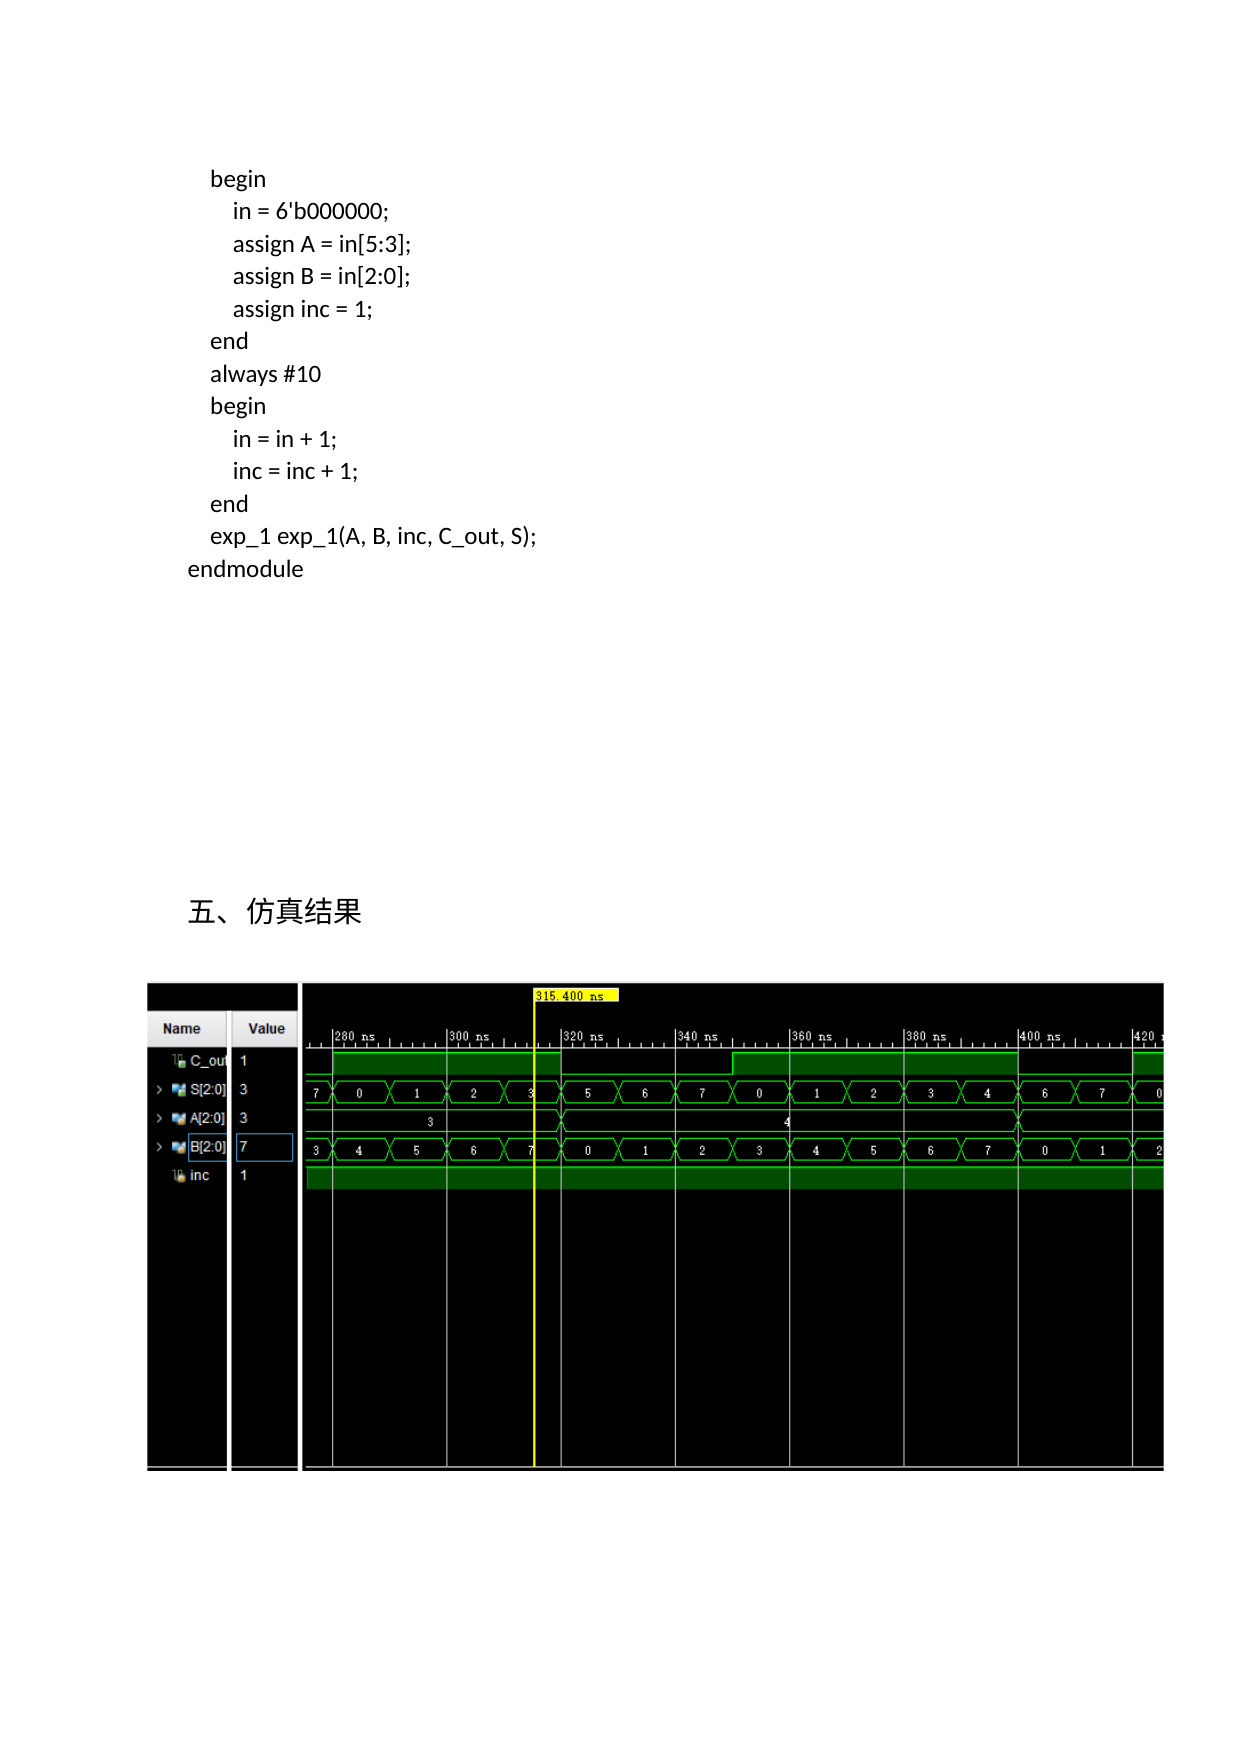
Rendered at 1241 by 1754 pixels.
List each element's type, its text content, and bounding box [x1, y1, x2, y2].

list assign B = in[2:0]; [187, 259, 1053, 292]
list begin [187, 389, 1053, 422]
list assign A = in[5:3]; [187, 227, 1053, 259]
list end [187, 487, 1053, 519]
list in = 6'b000000; [187, 194, 1053, 227]
list in = in + 1; [187, 422, 1053, 454]
list assign inc = 1; [187, 292, 1053, 324]
list always #10 [187, 357, 1053, 389]
list 五、仿真结果 [187, 877, 1053, 942]
list begin [187, 162, 1053, 194]
list inc = inc + 1; [187, 454, 1053, 487]
picture [147, 981, 1164, 1471]
list exp_1 exp_1(A, B, inc, C_out, S); [187, 519, 1053, 552]
list endmodule [187, 552, 1053, 584]
list end [187, 324, 1053, 357]
